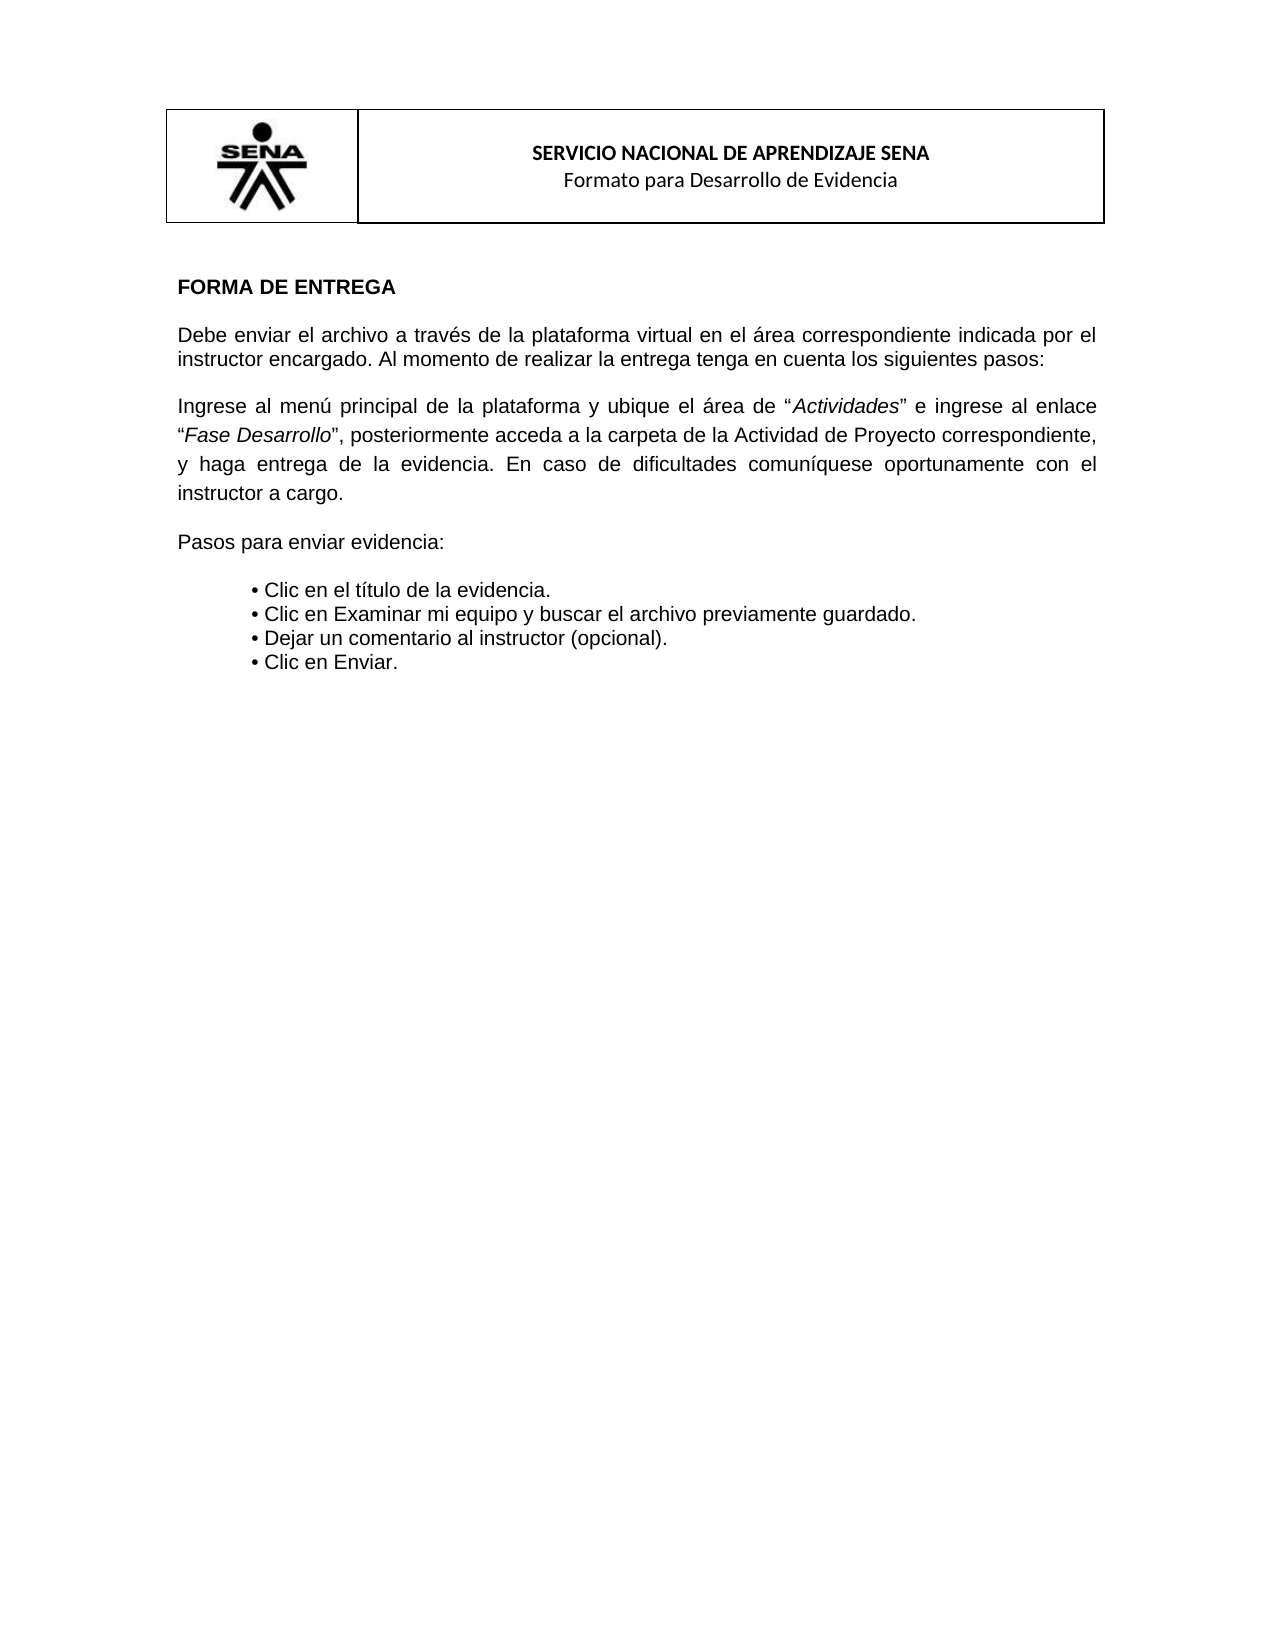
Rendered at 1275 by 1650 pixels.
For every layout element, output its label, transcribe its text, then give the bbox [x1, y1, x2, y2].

text • Dejar un comentario al instructor (opcional). [251, 626, 1098, 650]
text Debe enviar el archivo a través de la plataforma virtual en el área correspondiente indicada por el instructor encargado. Al momento de realizar la entrega tenga en cuenta los siguientes pasos: [177, 322, 1098, 370]
text • Clic en el título de la evidencia. [251, 578, 1098, 602]
text Ingrese al menú principal de la plataforma y ubique el área de “Actividades” e ingrese al enlace “Fase Desarrollo”, posteriormente acceda a la carpeta de la Actividad de Proyecto correspondiente, y haga entrega de la evidencia. En caso de dificultades comuníquese oportunamente con el instructor a cargo. [177, 394, 1098, 504]
text • Clic en Examinar mi equipo y buscar el archivo previamente guardado. [251, 602, 1098, 626]
text • Clic en Enviar. [251, 650, 1098, 674]
text Pasos para enviar evidencia: [177, 530, 1098, 554]
text FORMA DE ENTREGA [177, 274, 1098, 298]
picture [215, 119, 309, 214]
